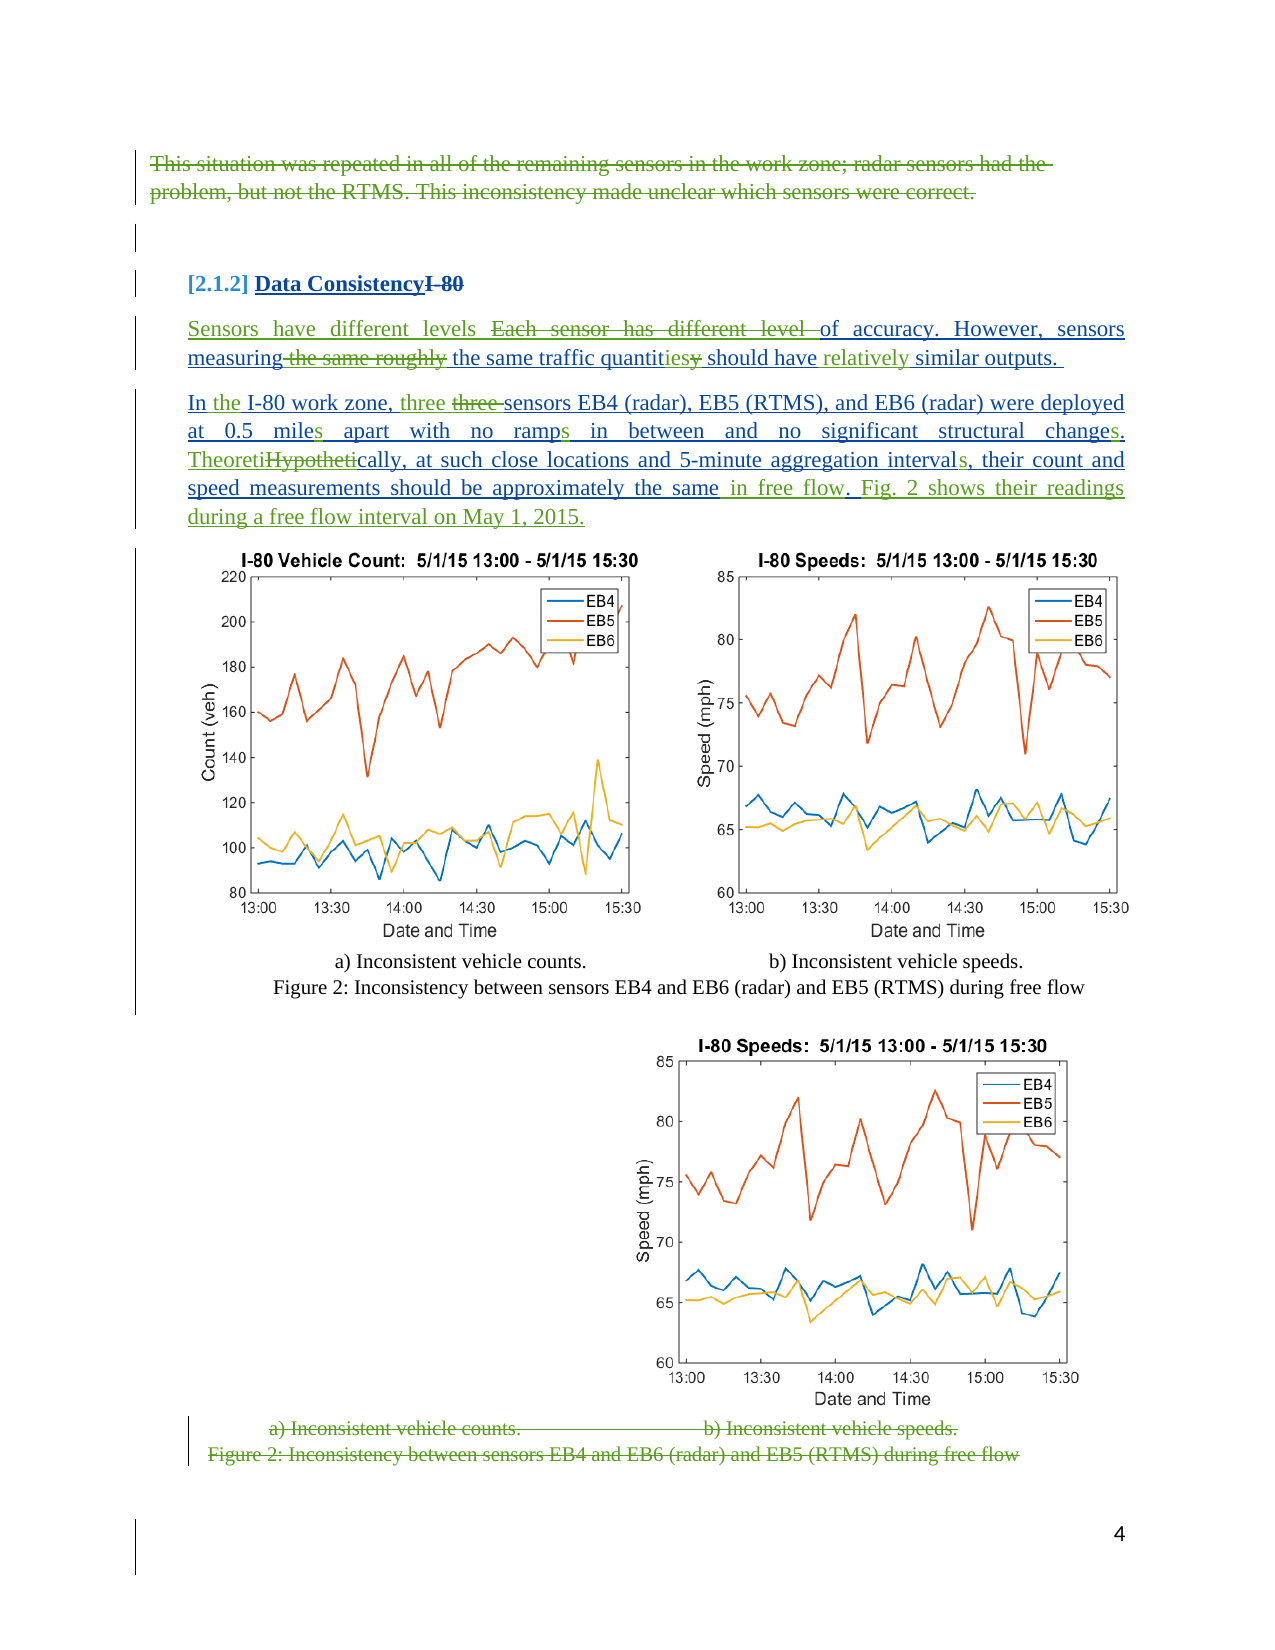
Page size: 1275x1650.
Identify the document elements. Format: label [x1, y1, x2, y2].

picture [187, 547, 1163, 941]
picture [613, 1033, 1114, 1409]
